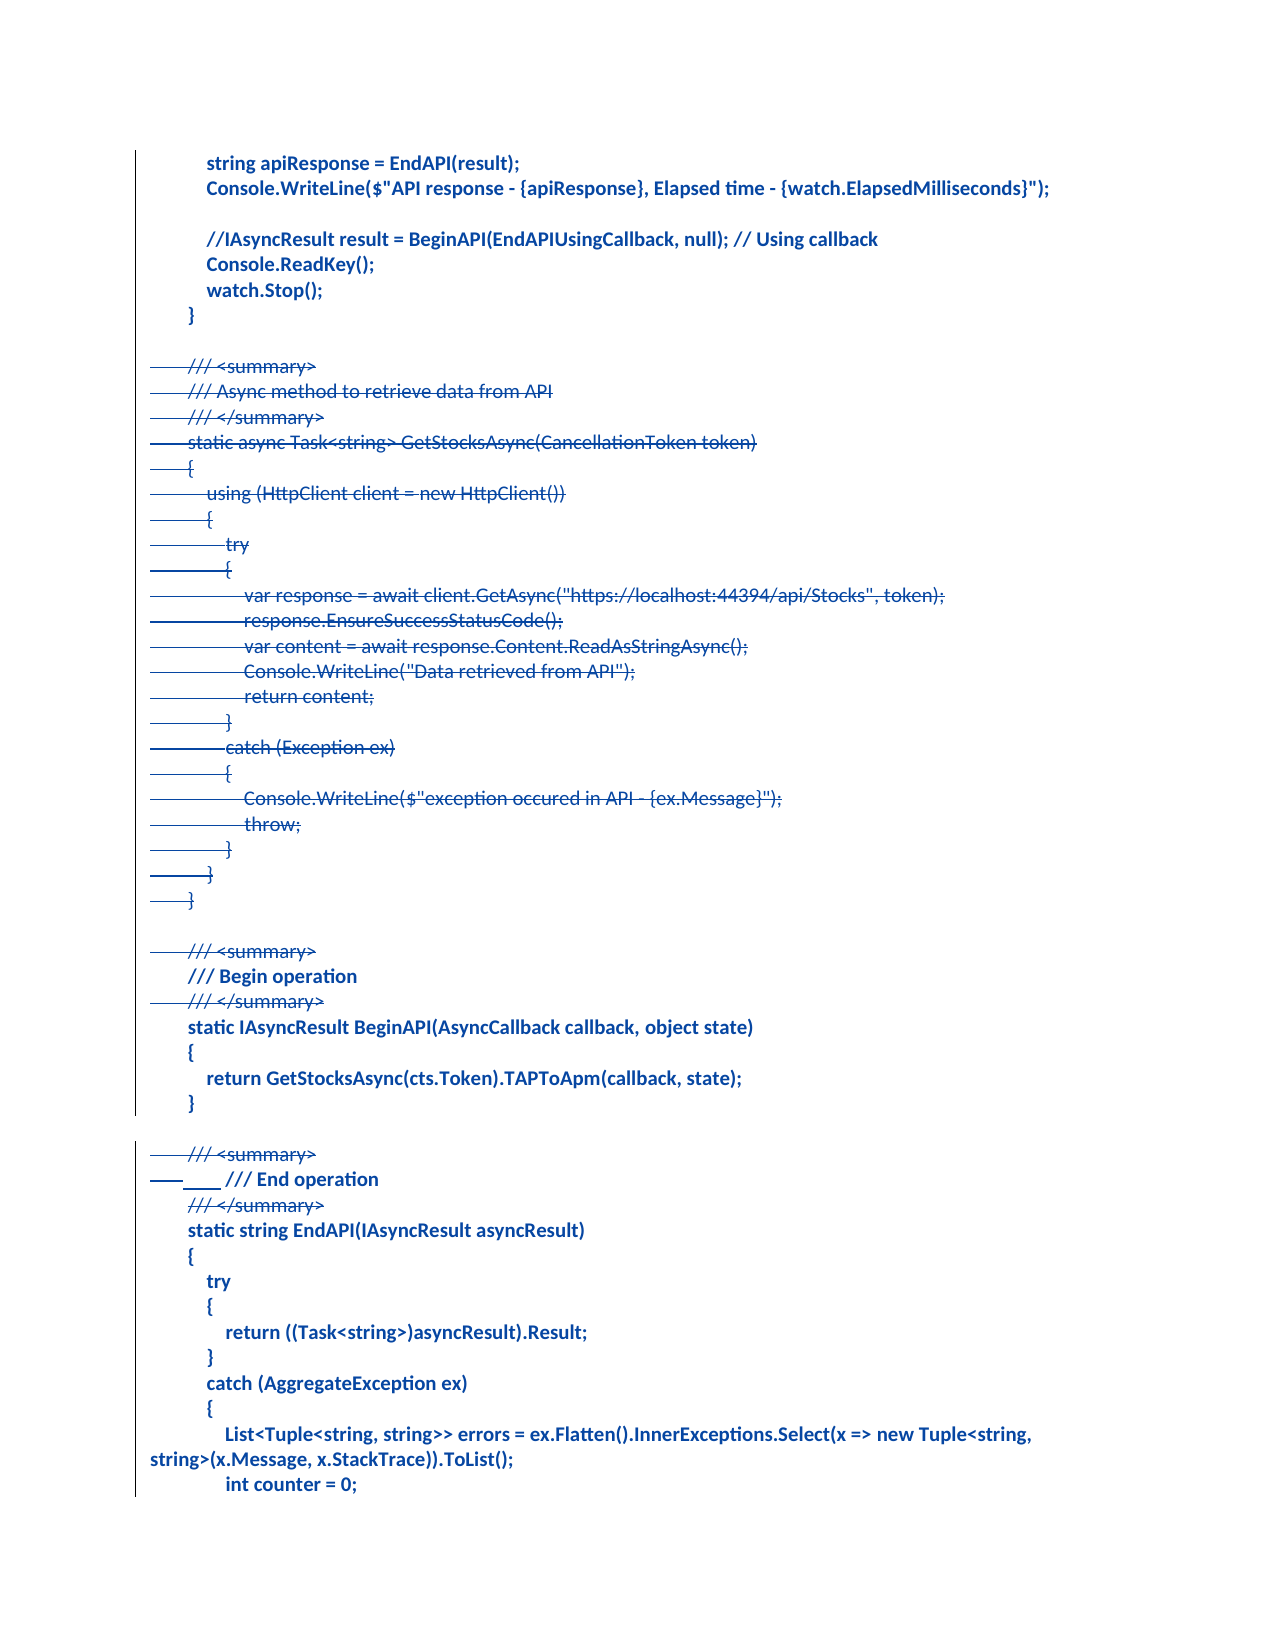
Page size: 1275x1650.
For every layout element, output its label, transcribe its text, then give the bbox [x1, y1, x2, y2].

text catch (AggregateException ex) [150, 1370, 1125, 1395]
text /// End operation [150, 1167, 1125, 1192]
text watch.Stop(); [150, 277, 1125, 302]
text { [150, 1395, 1125, 1421]
text //IAsyncResult result = BeginAPI(EndAPIUsingCallback, null); // Using callback [150, 226, 1125, 252]
text static string EndAPI(IAsyncResult asyncResult) [150, 1217, 1125, 1243]
text } [150, 1090, 1125, 1116]
text /// Begin operation [150, 963, 1125, 989]
text List<Tuple<string, string>> errors = ex.Flatten().InnerExceptions.Select(x => new Tuple<string, string>(x.Message, x.StackTrace)).ToList(); [150, 1421, 1125, 1472]
text return ((Task<string>)asyncResult).Result; [150, 1319, 1125, 1344]
text static IAsyncResult BeginAPI(AsyncCallback callback, object state) [150, 1014, 1125, 1039]
text Console.WriteLine($"API response - {apiResponse}, Elapsed time - {watch.ElapsedMilliseconds}"); [150, 175, 1125, 201]
text { [150, 1243, 1125, 1268]
text } [150, 1344, 1125, 1370]
text { [150, 1039, 1125, 1065]
text return GetStocksAsync(cts.Token).TAPToApm(callback, state); [150, 1065, 1125, 1090]
text try [150, 1268, 1125, 1294]
text { [150, 1294, 1125, 1319]
text int counter = 0; [150, 1472, 1125, 1497]
text string apiResponse = EndAPI(result); [150, 150, 1125, 175]
text Console.ReadKey(); [150, 252, 1125, 277]
text } [150, 302, 1125, 328]
